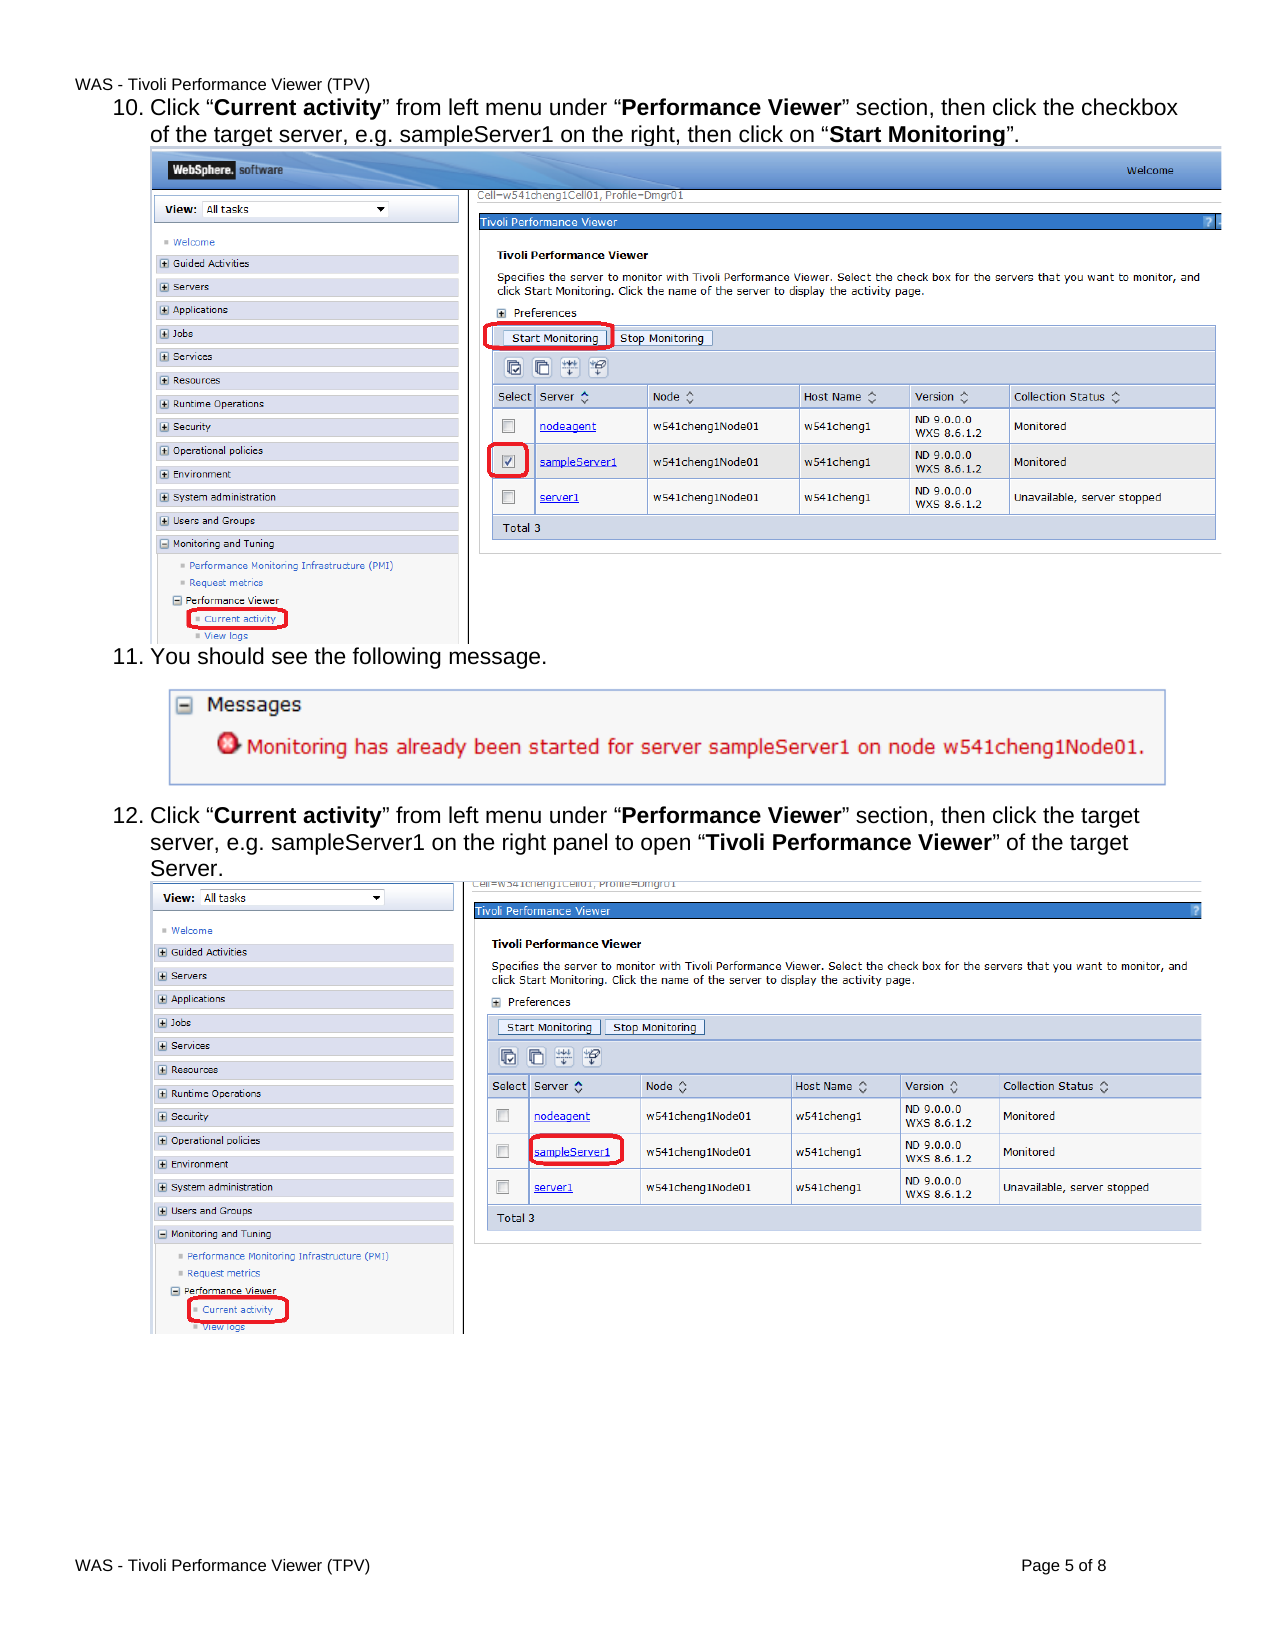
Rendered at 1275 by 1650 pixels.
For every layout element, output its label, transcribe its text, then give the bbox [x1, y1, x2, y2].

picture [150, 881, 1202, 1334]
list You should see the following message. [112, 643, 1200, 669]
picture [150, 146, 1222, 644]
picture [150, 669, 1197, 803]
list Click “Current activity” from left menu under “Performance Viewer” section, then click the target server, e.g. sampleServer1 on the right panel to open “Tivoli Performance Viewer” of the target Server. [112, 802, 1200, 881]
list Click “Current activity” from left menu under “Performance Viewer” section, then click the checkbox of the target server, e.g. sampleServer1 on the right, then click on “Start Monitoring”. [112, 94, 1200, 147]
